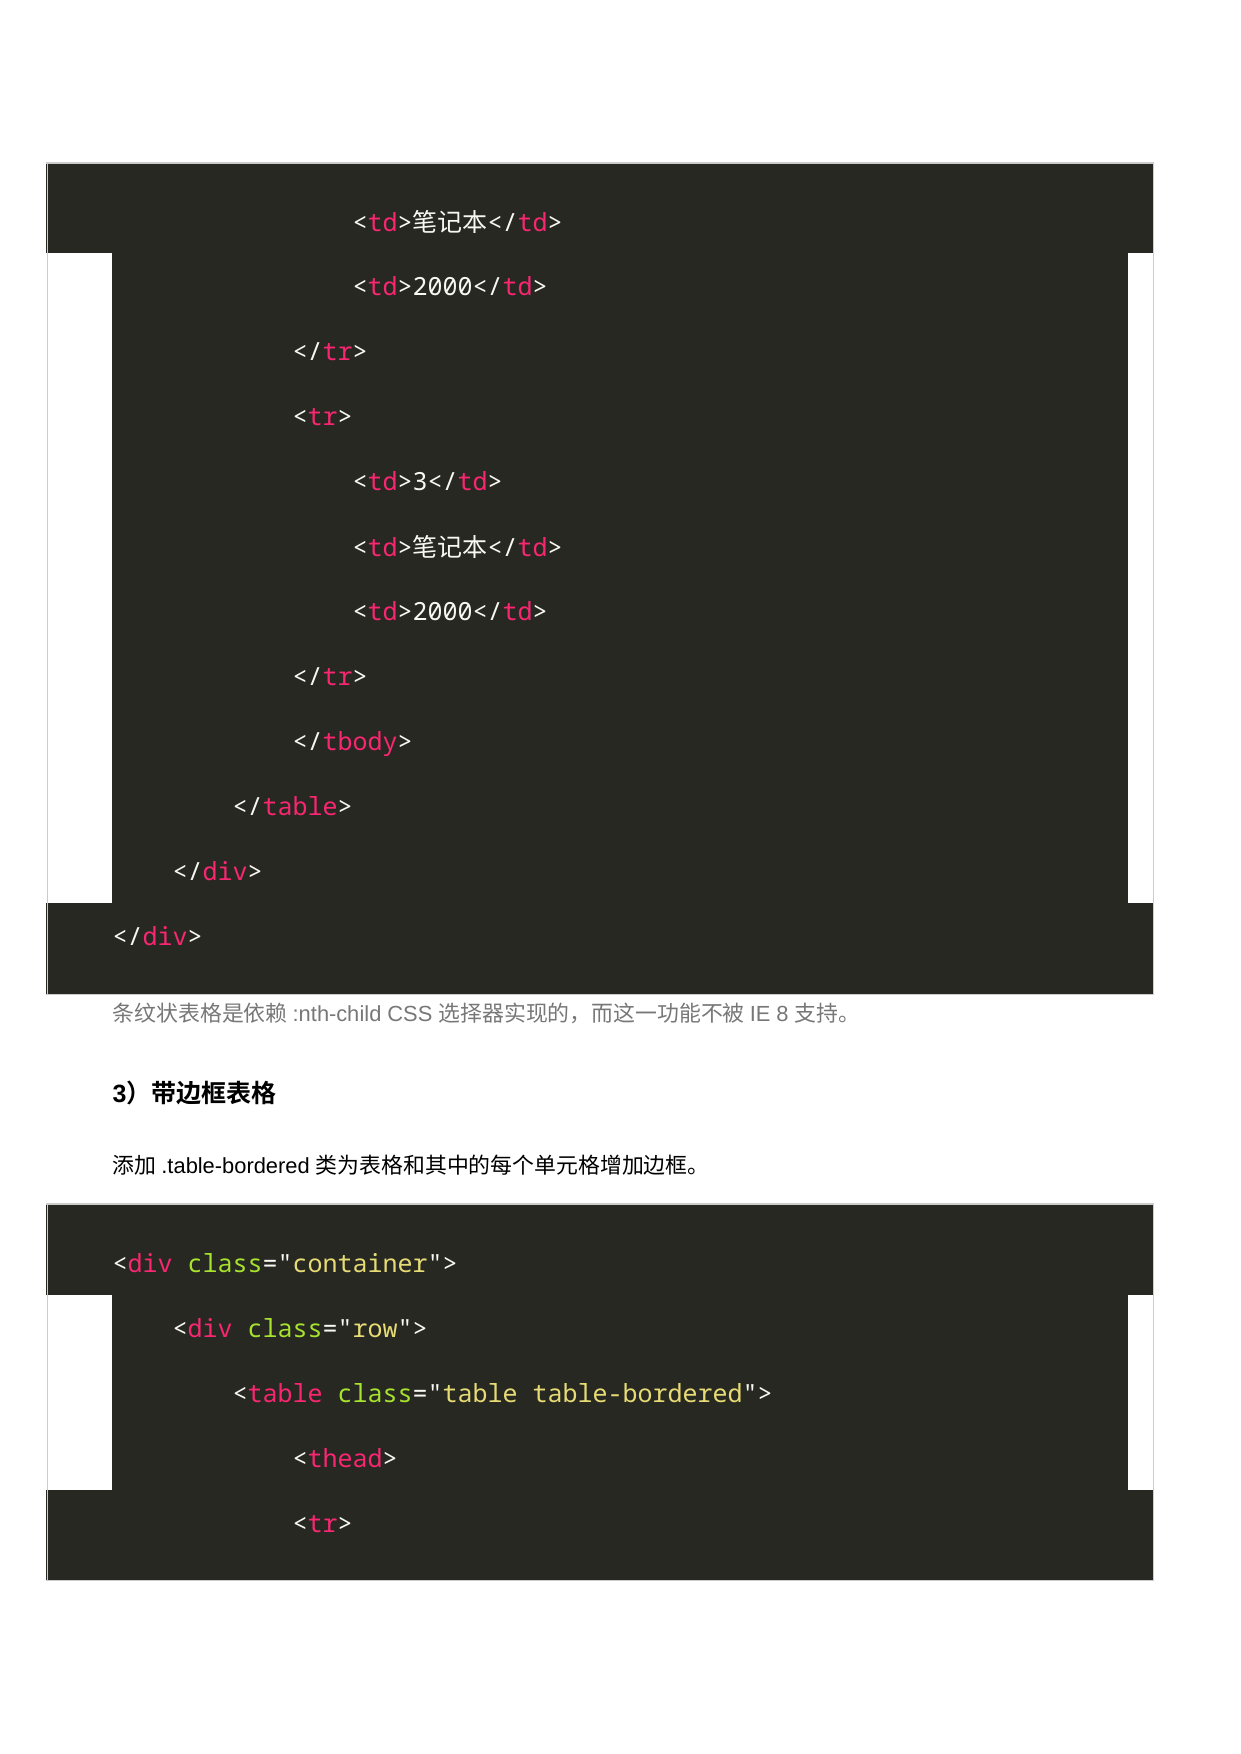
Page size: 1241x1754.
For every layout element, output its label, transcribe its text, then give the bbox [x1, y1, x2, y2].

text <td>笔记本</td> [48, 164, 1153, 253]
text <table class="table table-bordered"> [112, 1360, 1128, 1425]
text </div> [48, 877, 1153, 994]
text </tbody> [112, 708, 1128, 773]
text <td>笔记本</td> [112, 513, 1128, 578]
text <td>2000</td> [112, 578, 1128, 643]
text </tr> [112, 318, 1128, 383]
text <div class="row"> [112, 1295, 1128, 1360]
text <tr> [112, 383, 1128, 448]
text <td>3</td> [112, 448, 1128, 513]
text 条纹状表格是依赖 :nth-child CSS 选择器实现的，而这一功能不被 IE 8 支持。 [112, 995, 1128, 1028]
text <thead> [112, 1425, 1128, 1463]
text </div> [112, 838, 1128, 877]
text <tr> [48, 1463, 1153, 1580]
text <div class="container"> [48, 1205, 1153, 1295]
text 3）带边框表格 [112, 1059, 1128, 1124]
text <td>2000</td> [112, 253, 1128, 318]
text </tr> [112, 643, 1128, 708]
text 添加 .table-bordered 类为表格和其中的每个单元格增加边框。 [112, 1147, 1128, 1180]
text </table> [112, 773, 1128, 838]
